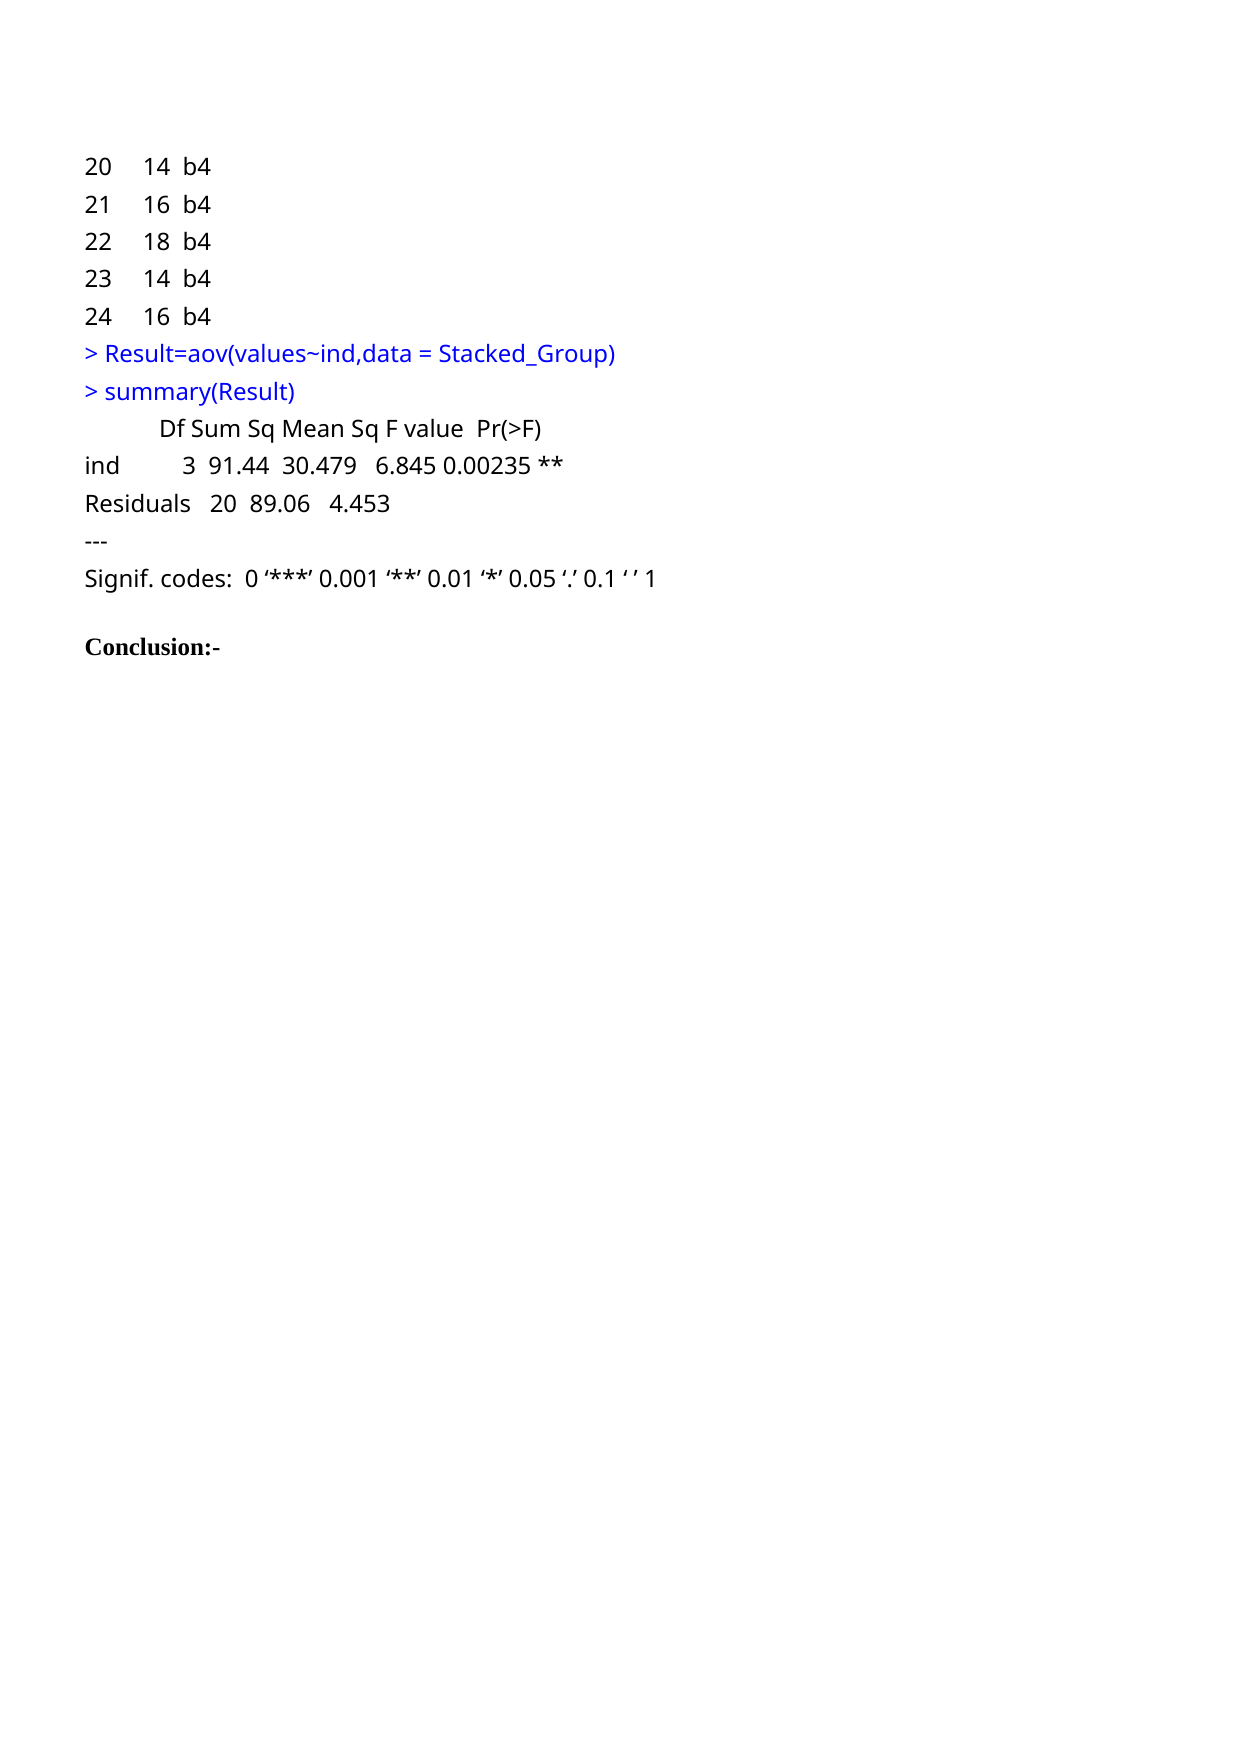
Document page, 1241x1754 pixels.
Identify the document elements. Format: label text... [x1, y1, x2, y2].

text > summary(Result) [84, 374, 1090, 407]
text 24 16 b4 [84, 299, 1090, 332]
text ind 3 91.44 30.479 6.845 0.00235 ** [84, 449, 1090, 482]
text 22 18 b4 [84, 225, 1090, 257]
text Conclusion:- [84, 632, 1174, 661]
text 20 14 b4 [84, 150, 1090, 183]
text 21 16 b4 [84, 187, 1090, 220]
text --- [84, 524, 1090, 557]
text Df Sum Sq Mean Sq F value Pr(>F) [84, 412, 1090, 444]
text Signif. codes: 0 ‘***’ 0.001 ‘**’ 0.01 ‘*’ 0.05 ‘.’ 0.1 ‘ ’ 1 [84, 561, 1090, 594]
text 23 14 b4 [84, 262, 1090, 295]
text Residuals 20 89.06 4.453 [84, 487, 1090, 519]
text > Result=aov(values~ind,data = Stacked_Group) [84, 337, 1090, 369]
